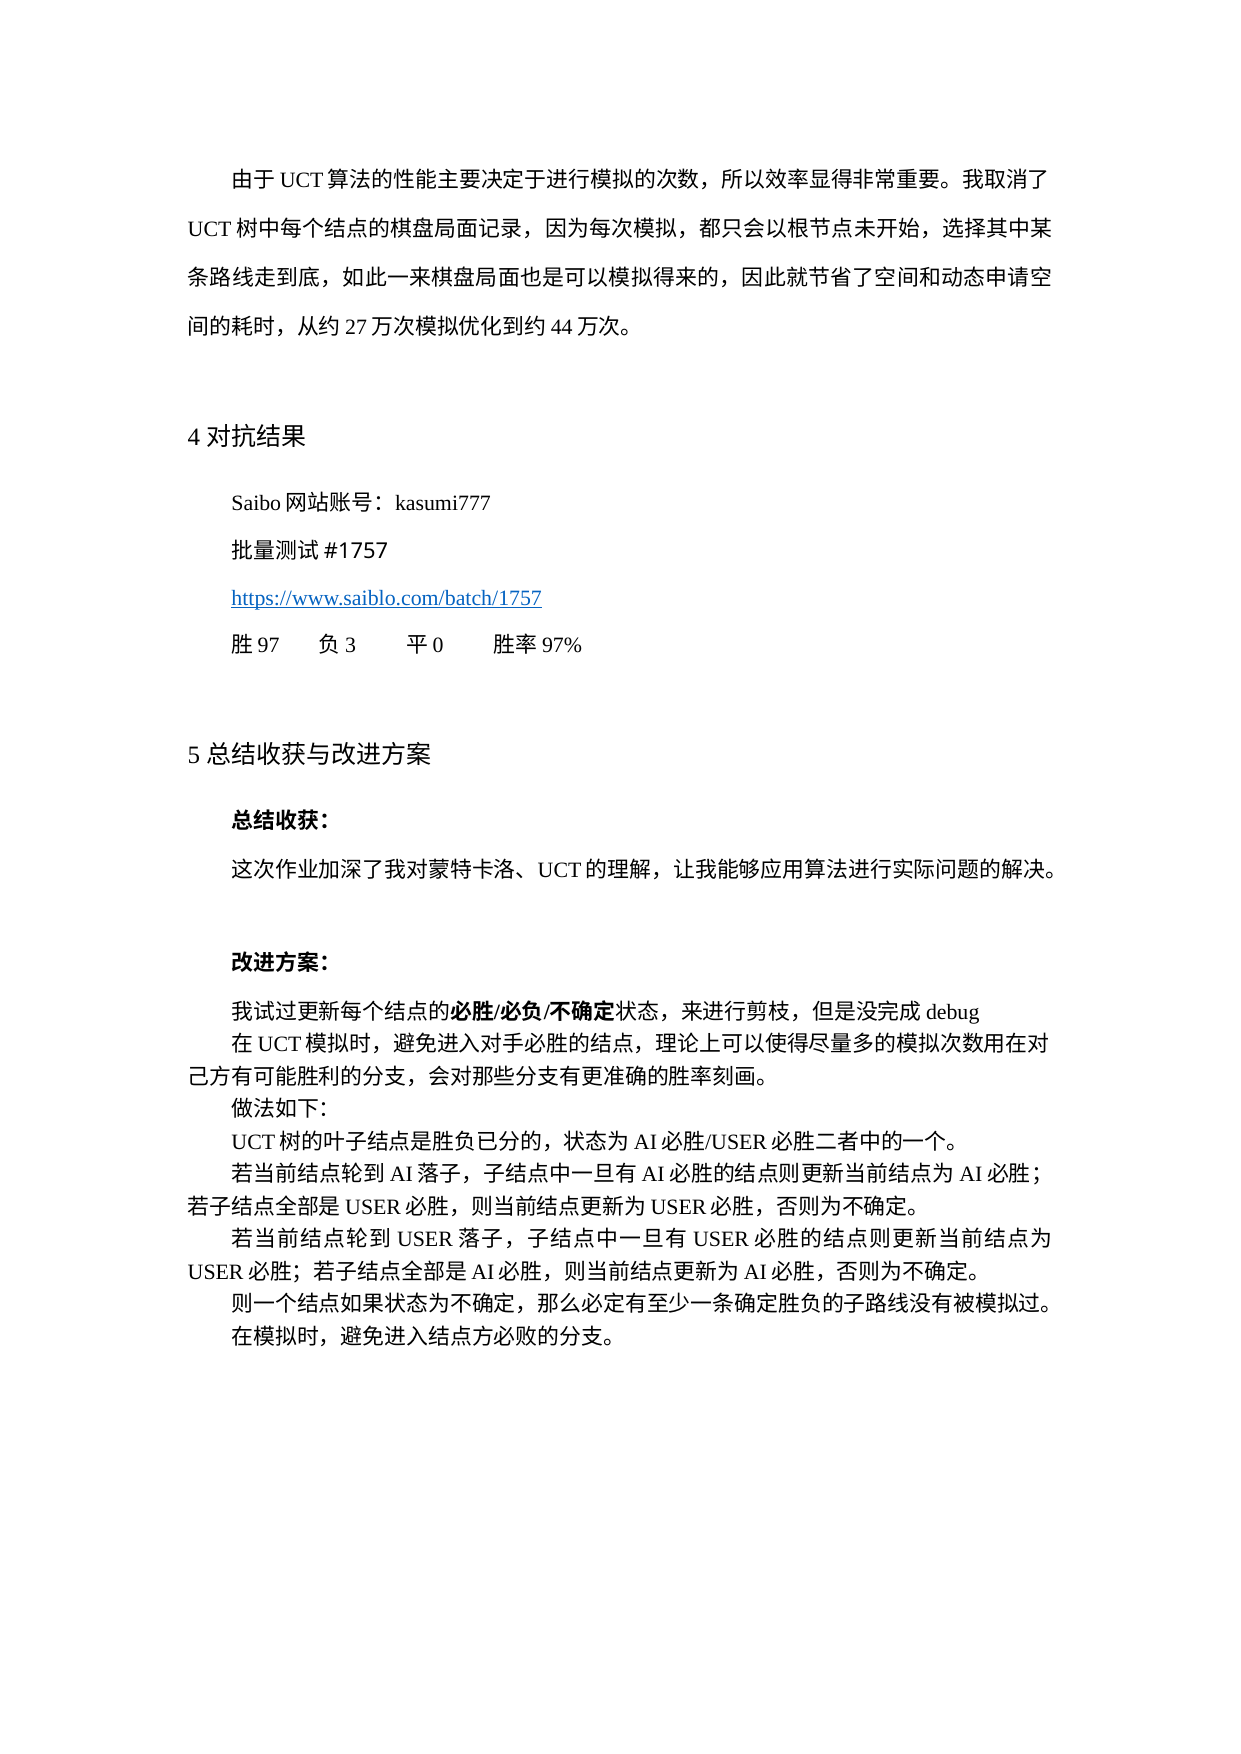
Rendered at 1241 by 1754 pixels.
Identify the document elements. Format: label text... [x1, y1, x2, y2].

text 我试过更新每个结点的必胜/必负/不确定状态，来进行剪枝，但是没完成debug [187, 993, 1053, 1026]
text UCT树的叶子结点是胜负已分的，状态为AI必胜/USER必胜二者中的一个。 [187, 1123, 1053, 1156]
text Saibo网站账号：kasumi777 [187, 485, 1053, 517]
text 4 对抗结果 [187, 402, 1053, 467]
text 则一个结点如果状态为不确定，那么必定有至少一条确定胜负的子路线没有被模拟过。 [187, 1286, 1053, 1318]
text 做法如下： [187, 1091, 1053, 1123]
text 批量测试 #1757 [187, 533, 1053, 566]
text 在模拟时，避免进入结点方必败的分支。 [187, 1318, 1053, 1351]
text 若当前结点轮到AI落子，子结点中一旦有AI必胜的结点则更新当前结点为AI必胜；若子结点全部是USER必胜，则当前结点更新为USER必胜，否则为不确定。 [187, 1156, 1053, 1221]
text 总结收获： [187, 803, 1053, 836]
text 这次作业加深了我对蒙特卡洛、UCT的理解，让我能够应用算法进行实际问题的解决。 [187, 851, 1053, 884]
text 胜97 负3 平0 胜率97% [187, 627, 1053, 659]
text 5 总结收获与改进方案 [187, 720, 1053, 785]
text 若当前结点轮到USER落子，子结点中一旦有USER必胜的结点则更新当前结点为USER必胜；若子结点全部是AI必胜，则当前结点更新为AI必胜，否则为不确定。 [187, 1221, 1053, 1286]
text 由于UCT算法的性能主要决定于进行模拟的次数，所以效率显得非常重要。我取消了UCT树中每个结点的棋盘局面记录，因为每次模拟，都只会以根节点未开始，选择其中某条路线走到底，如此一来棋盘局面也是可以模拟得来的，因此就节省了空间和动态申请空间的耗时，从约27万次模拟优化到约44万次。 [187, 162, 1053, 341]
text 改进方案： [187, 945, 1053, 977]
text 在UCT模拟时，避免进入对手必胜的结点，理论上可以使得尽量多的模拟次数用在对己方有可能胜利的分支，会对那些分支有更准确的胜率刻画。 [187, 1026, 1053, 1091]
text https://www.saiblo.com/batch/1757 [187, 581, 1053, 614]
